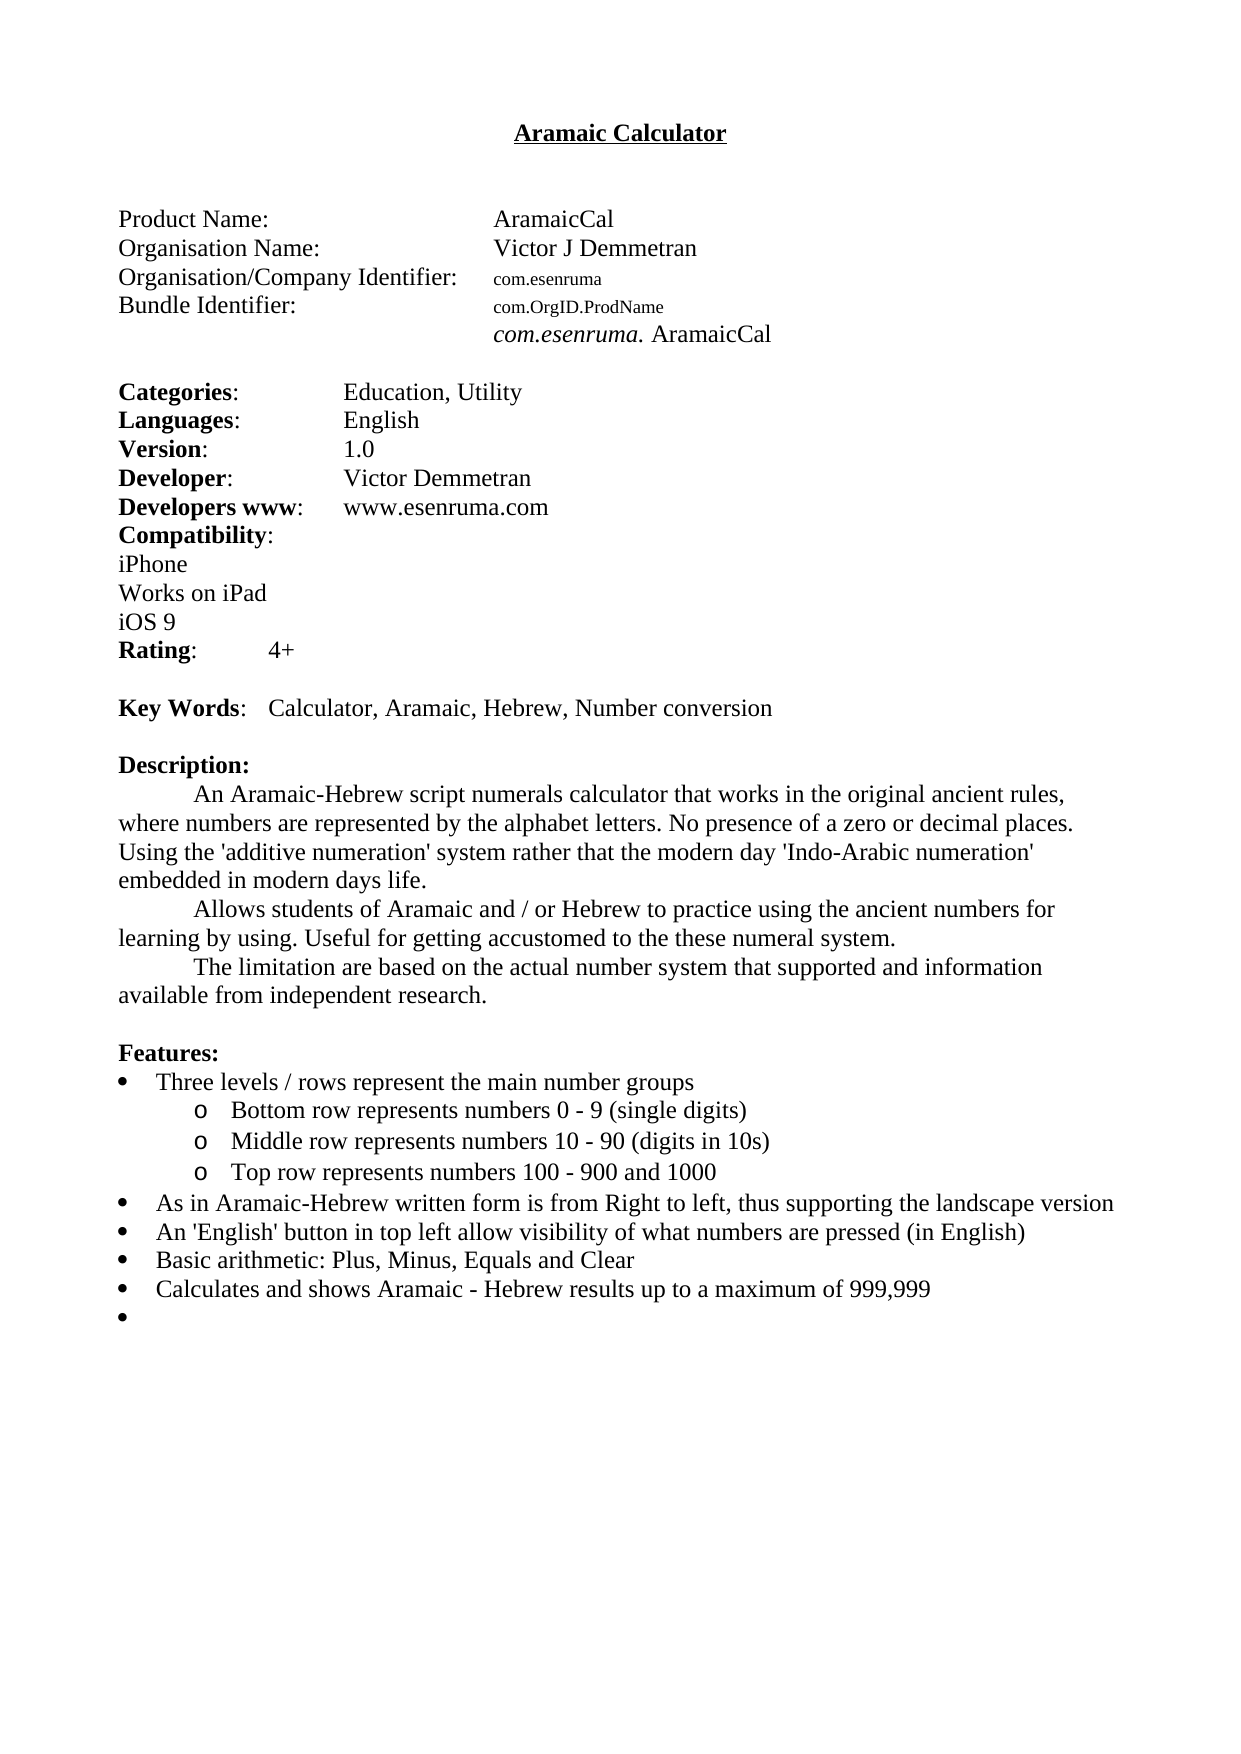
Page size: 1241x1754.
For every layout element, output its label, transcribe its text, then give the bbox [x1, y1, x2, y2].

text Bundle Identifier: com.OrgID.ProdName [118, 291, 1122, 319]
text Aramaic Calculator [118, 118, 1122, 147]
text Organisation/Company Identifier: com.esenruma [118, 262, 1122, 291]
text Developer: Victor Demmetran [118, 463, 1122, 492]
list Top row represents numbers 100 - 900 and 1000 [193, 1157, 1122, 1188]
text iOS 9 [118, 607, 1122, 636]
text Organisation Name: Victor J Demmetran [118, 233, 1122, 262]
text Categories: Education, Utility [118, 377, 1122, 406]
list Calculates and shows Aramaic - Hebrew results up to a maximum of 999,999 [118, 1274, 1122, 1303]
list Three levels / rows represent the main number groups [118, 1067, 1122, 1096]
text Languages: English [118, 406, 1122, 434]
list Basic arithmetic: Plus, Minus, Equals and Clear [118, 1246, 1122, 1274]
text com.esenruma. AramaicCal [118, 319, 1122, 348]
list An 'English' button in top left allow visibility of what numbers are pressed (in English) [118, 1217, 1122, 1246]
text iPhone [118, 549, 1122, 578]
text The limitation are based on the actual number system that supported and information available from independent research. [118, 952, 1122, 1009]
text Version: 1.0 [118, 434, 1122, 463]
text Features: [118, 1038, 1122, 1067]
list As in Aramaic-Hebrew written form is from Right to left, thus supporting the landscape version [118, 1188, 1122, 1217]
text Works on iPad [118, 578, 1122, 607]
list Bottom row represents numbers 0 - 9 (single digits) [193, 1096, 1122, 1126]
text An Aramaic-Hebrew script numerals calculator that works in the original ancient rules, where numbers are represented by the alphabet letters. No presence of a zero or decimal places. Using the 'additive numeration' system rather that the modern day 'Indo-Arabic numeration' embedded in modern days life. [118, 779, 1122, 894]
text Description: [118, 751, 1122, 779]
text Compatibility: [118, 521, 1122, 549]
text Product Name: AramaicCal [118, 204, 1122, 233]
text Key Words: Calculator, Aramaic, Hebrew, Number conversion [118, 693, 1122, 722]
list Middle row represents numbers 10 - 90 (digits in 10s) [193, 1126, 1122, 1157]
text Rating: 4+ [118, 636, 1122, 664]
text Allows students of Aramaic and / or Hebrew to practice using the ancient numbers for learning by using. Useful for getting accustomed to the these numeral system. [118, 894, 1122, 952]
text Developers www: www.esenruma.com [118, 492, 1122, 521]
